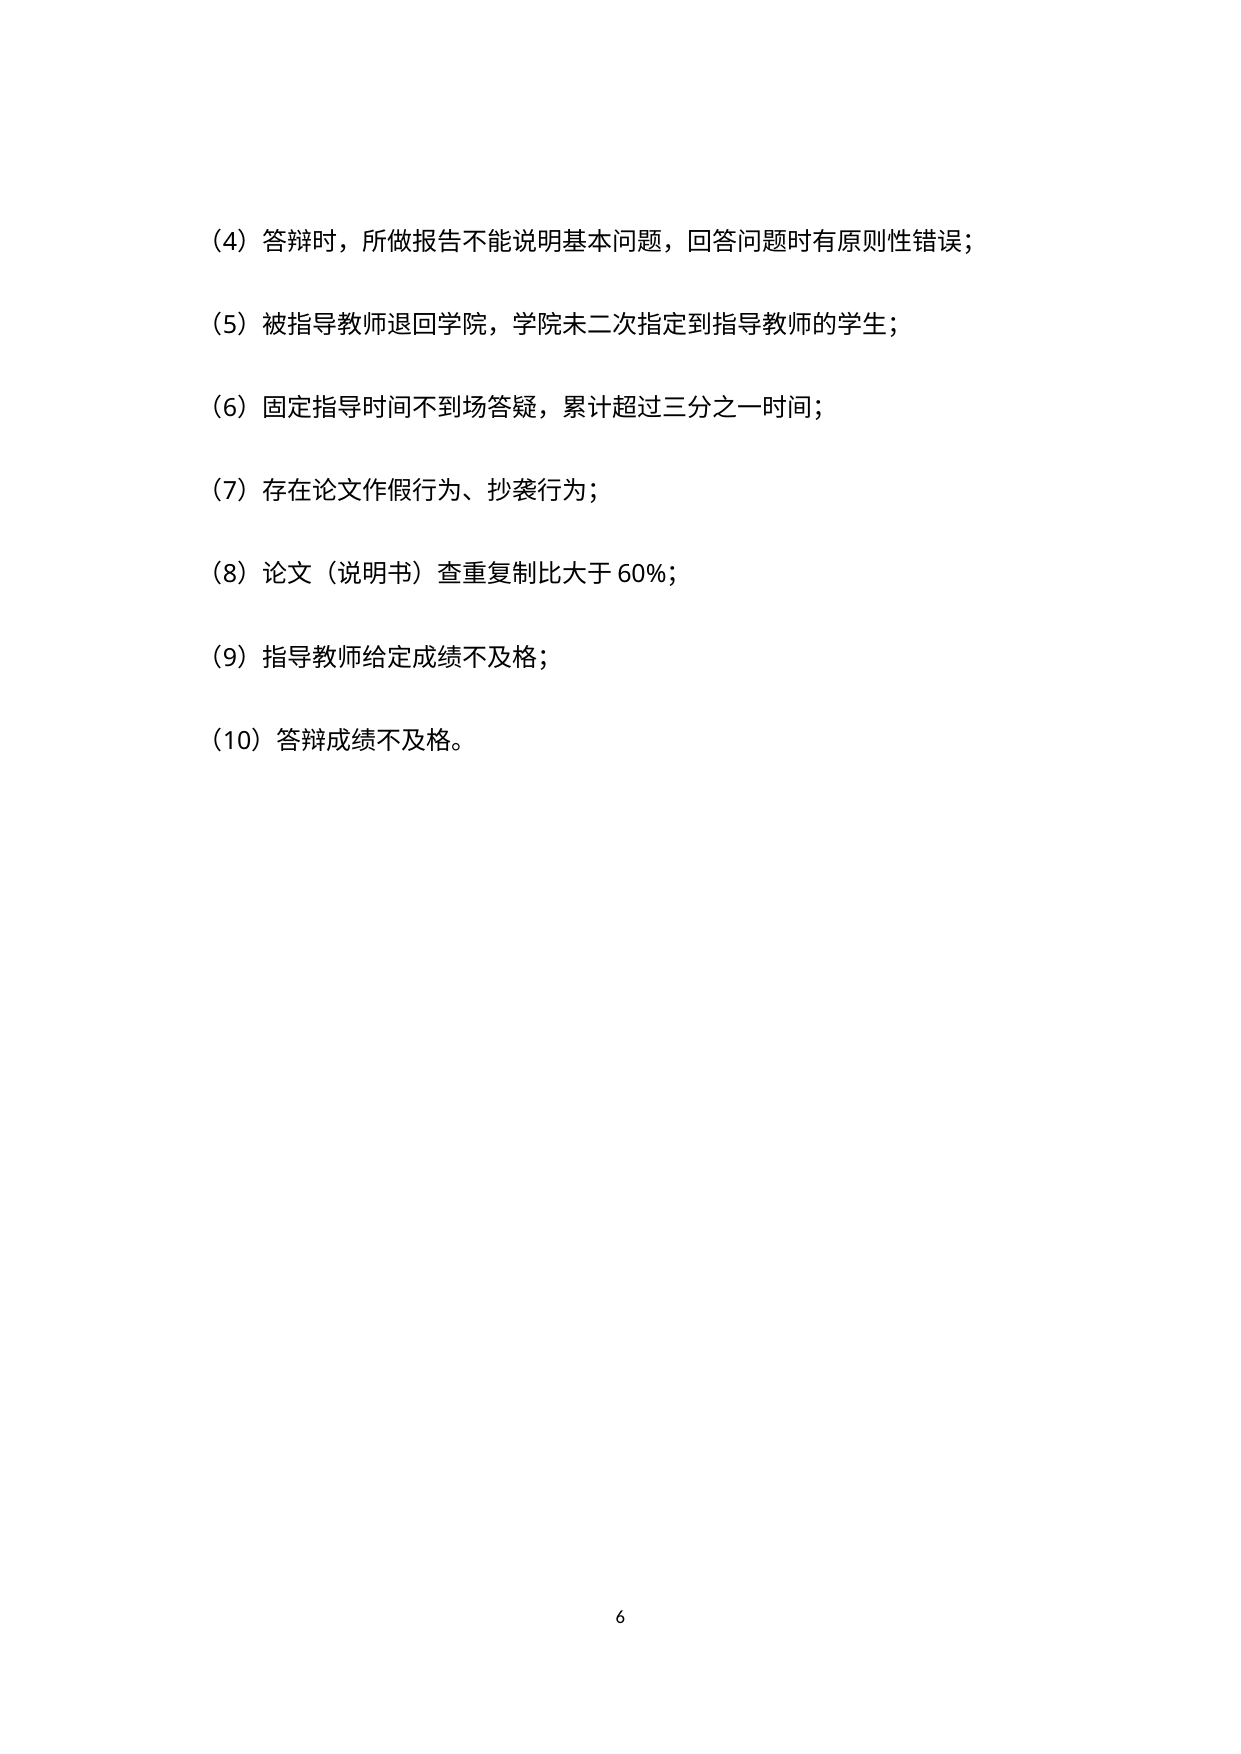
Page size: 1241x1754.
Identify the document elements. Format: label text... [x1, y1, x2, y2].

text （5）被指导教师退回学院，学院未二次指定到指导教师的学生； [148, 290, 1092, 355]
text （8）论文（说明书）查重复制比大于60%； [148, 539, 1092, 604]
text （6）固定指导时间不到场答疑，累计超过三分之一时间； [148, 373, 1092, 438]
text （4）答辩时，所做报告不能说明基本问题，回答问题时有原则性错误； [148, 207, 1092, 272]
text （7）存在论文作假行为、抄袭行为； [148, 456, 1092, 521]
text （9）指导教师给定成绩不及格； [148, 623, 1092, 688]
text （10）答辩成绩不及格。 [148, 706, 1092, 771]
